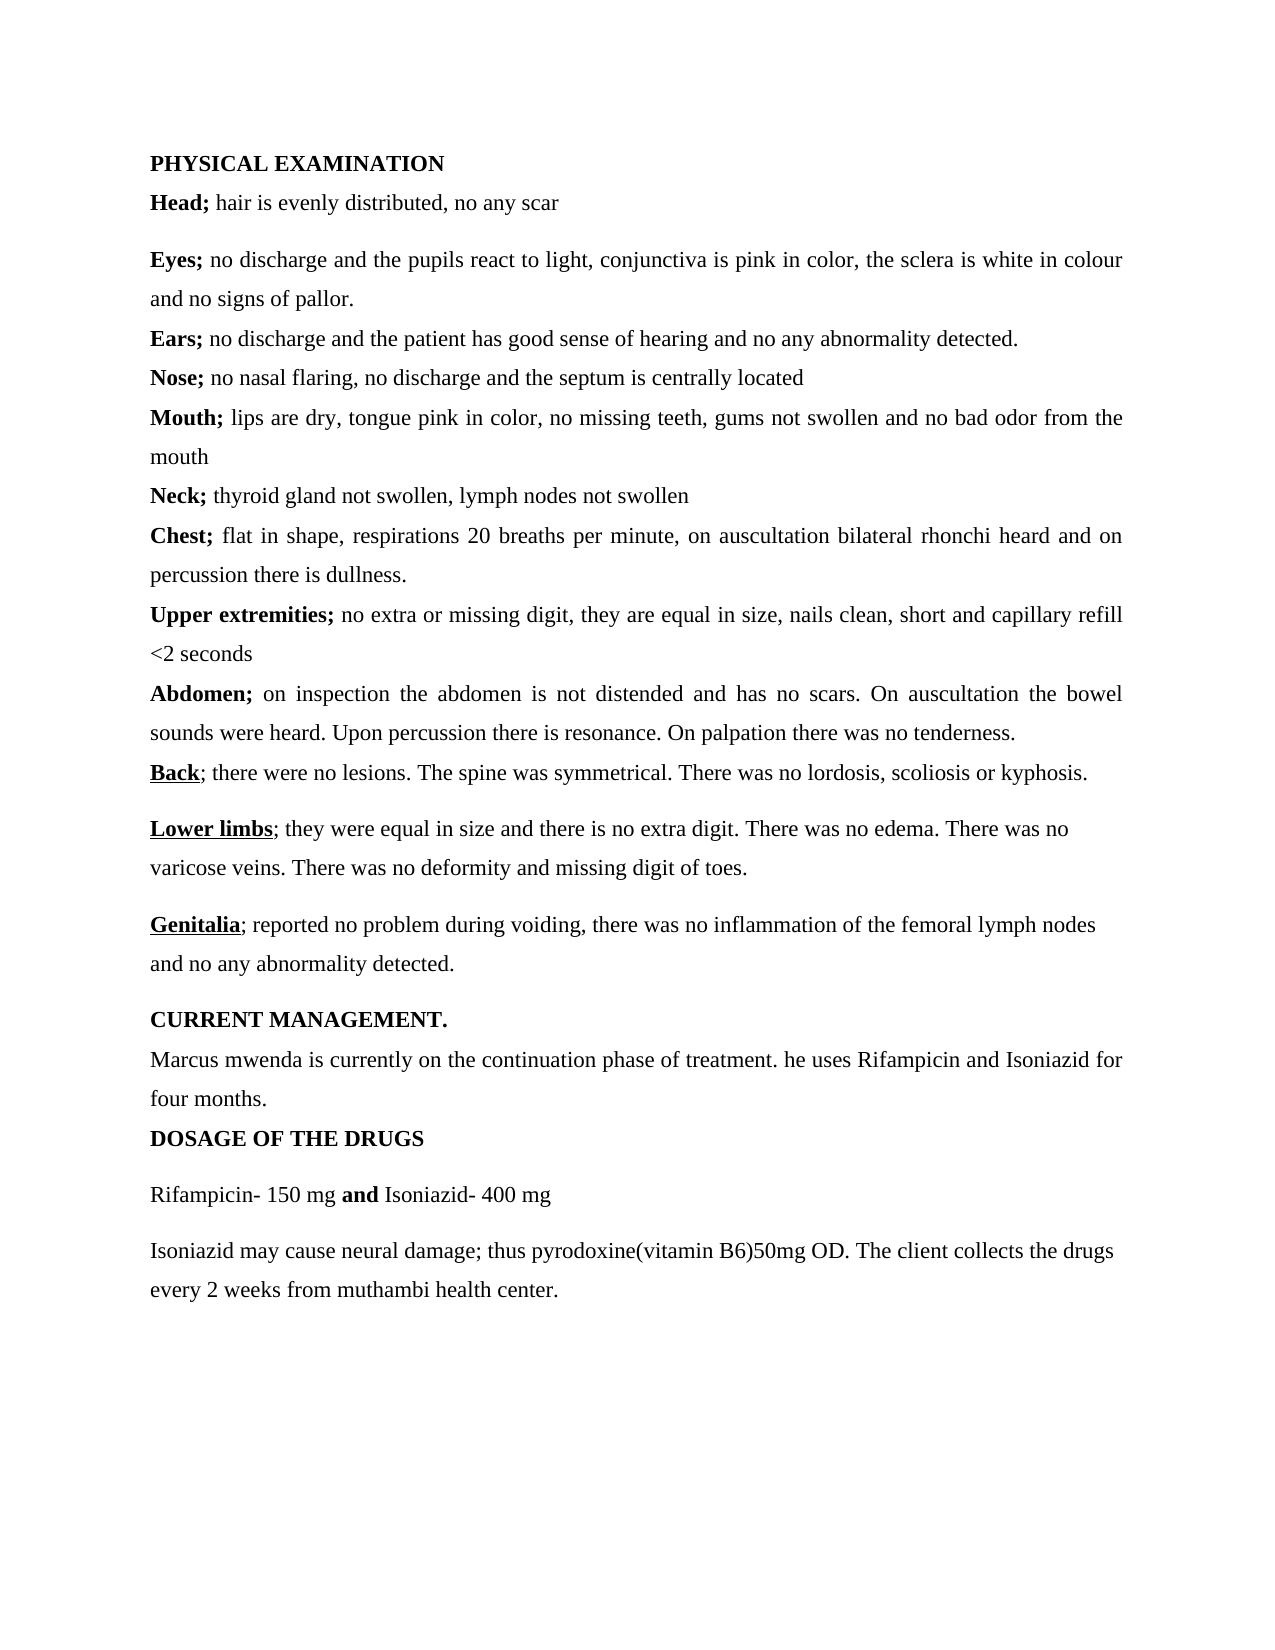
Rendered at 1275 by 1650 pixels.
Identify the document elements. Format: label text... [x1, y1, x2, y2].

text Back; there were no lesions. The spine was symmetrical. There was no lordosis, scoliosis or kyphosis. [150, 759, 1125, 785]
text Head; hair is evenly distributed, no any scar [150, 189, 1125, 216]
text Ears; no discharge and the patient has good sense of hearing and no any abnormality detected. [150, 324, 1125, 351]
text Rifampicin- 150 mg and Isoniazid- 400 mg [150, 1181, 1125, 1207]
text Abdomen; on inspection the abdomen is not distended and has no scars. On auscultation the bowel sounds were heard. Upon percussion there is resonance. On palpation there was no tenderness. [150, 680, 1125, 746]
text Mouth; lips are dry, tongue pink in color, no missing teeth, gums not swollen and no bad odor from the mouth [150, 403, 1125, 469]
text Nose; no nasal flaring, no discharge and the septum is centrally located [150, 364, 1125, 390]
subtitle PHYSICAL EXAMINATION [150, 150, 1125, 176]
text CURRENT MANAGEMENT. [150, 1006, 1125, 1033]
text Marcus mwenda is currently on the continuation phase of treatment. he uses Rifampicin and Isoniazid for four months. [150, 1046, 1125, 1112]
text Lower limbs; they were equal in size and there is no extra digit. There was no edema. There was no varicose veins. There was no deformity and missing digit of toes. [150, 815, 1125, 881]
text DOSAGE OF THE DRUGS [150, 1125, 1125, 1151]
text Isoniazid may cause neural damage; thus pyrodoxine(vitamin B6)50mg OD. The client collects the drugs every 2 weeks from muthambi health center. [150, 1237, 1125, 1303]
text Upper extremities; no extra or missing digit, they are equal in size, nails clean, short and capillary refill <2 seconds [150, 601, 1125, 667]
text Neck; thyroid gland not swollen, lymph nodes not swollen [150, 482, 1125, 509]
text Genitalia; reported no problem during voiding, there was no inflammation of the femoral lymph nodes and no any abnormality detected. [150, 911, 1125, 976]
text Eyes; no discharge and the pupils react to light, conjunctiva is pink in color, the sclera is white in colour and no signs of pallor. [150, 246, 1125, 311]
text Chest; flat in shape, respirations 20 breaths per minute, on auscultation bilateral rhonchi heard and on percussion there is dullness. [150, 522, 1125, 588]
